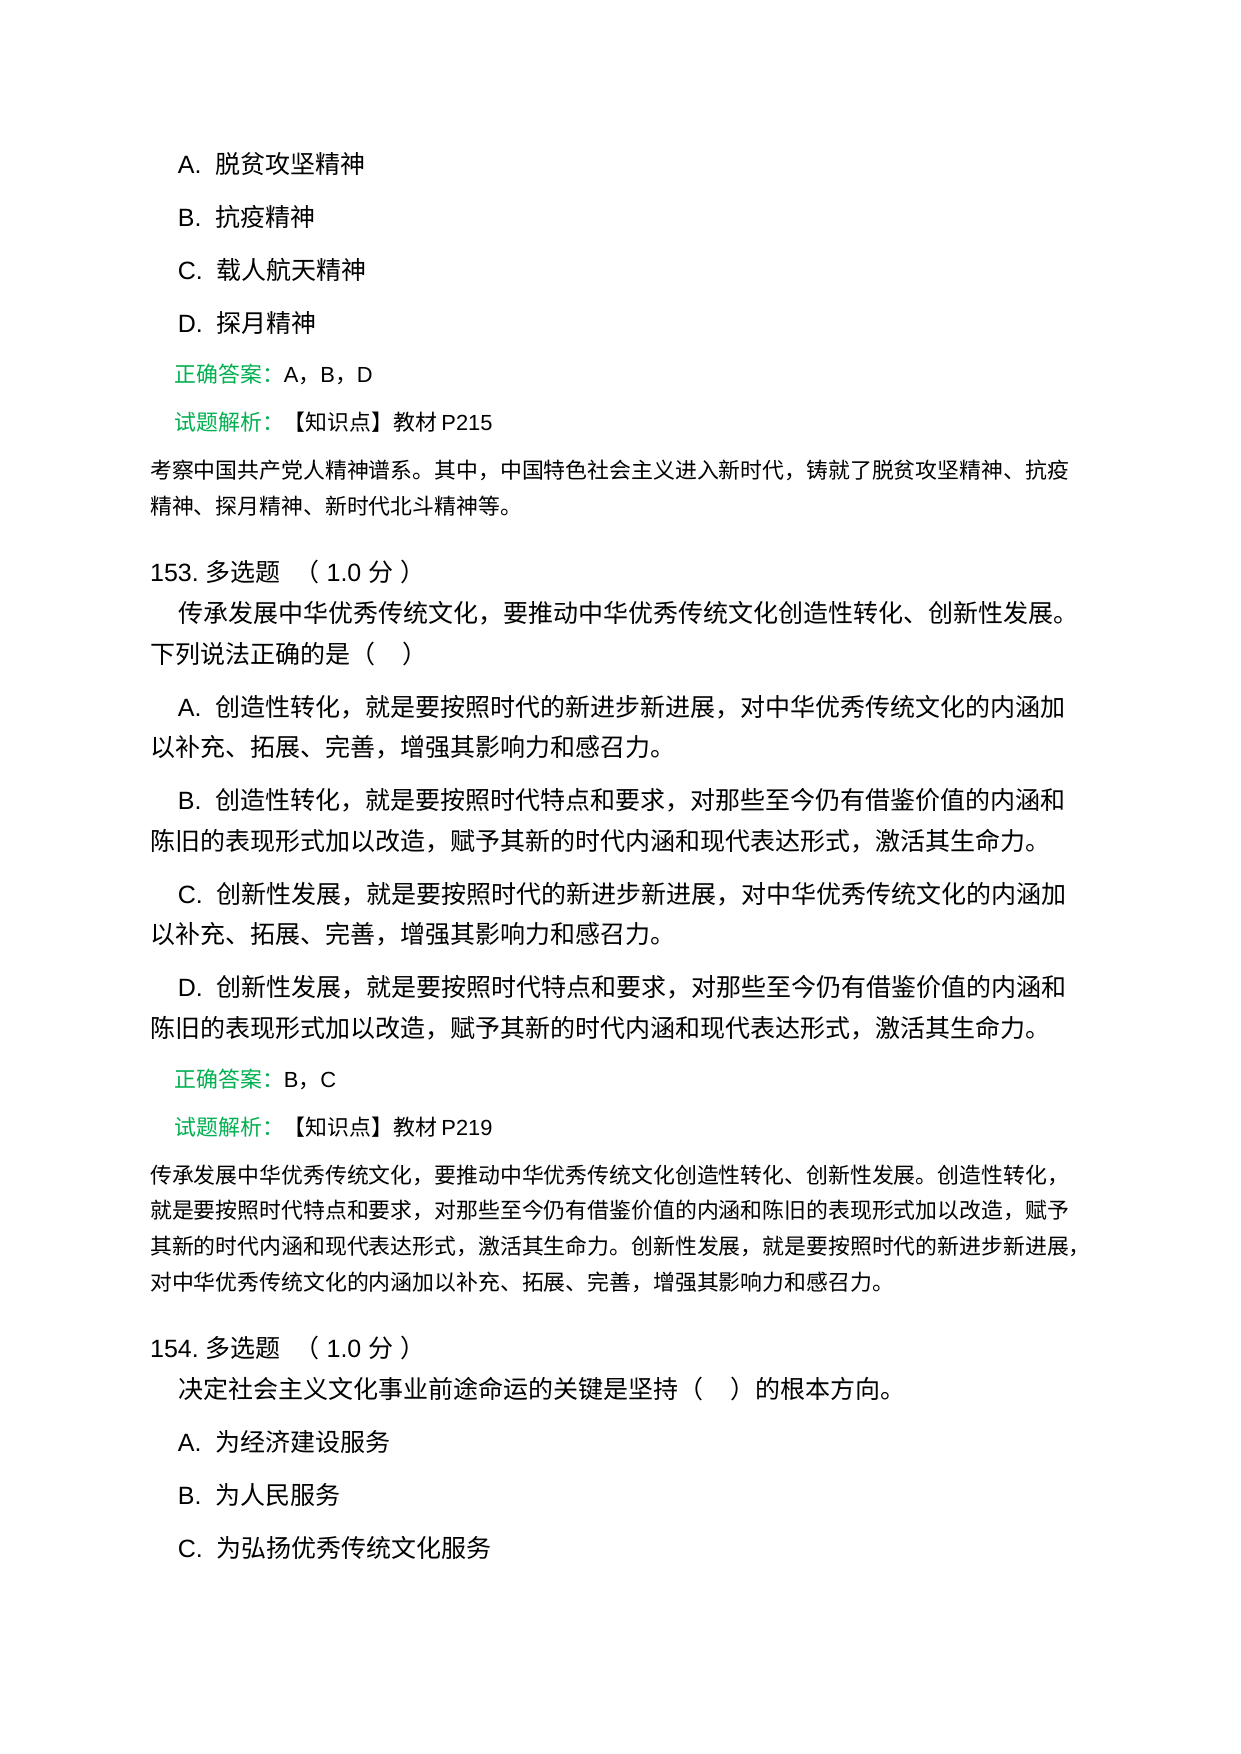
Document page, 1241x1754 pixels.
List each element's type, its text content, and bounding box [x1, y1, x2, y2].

text 传承发展中华优秀传统文化，要推动中华优秀传统文化创造性转化、创新性发展。创造性转化，就是要按照时代特点和要求，对那些至今仍有借鉴价值的内涵和陈旧的表现形式加以改造，赋予其新的时代内涵和现代表达形式，激活其生命力。创新性发展，就是要按照时代的新进步新进展，对中华优秀传统文化的内涵加以补充、拓展、完善，增强其影响力和感召力。 [150, 1163, 1090, 1295]
text C. 创新性发展，就是要按照时代的新进步新进展，对中华优秀传统文化的内涵加以补充、拓展、完善，增强其影响力和感召力。 [150, 880, 1090, 949]
text D. 创新性发展，就是要按照时代特点和要求，对那些至今仍有借鉴价值的内涵和陈旧的表现形式加以改造，赋予其新的时代内涵和现代表达形式，激活其生命力。 [150, 973, 1090, 1043]
text B. 抗疫精神 [150, 203, 1090, 232]
text 正确答案：A，B，D [150, 362, 1090, 387]
text D. 探月精神 [150, 309, 1090, 338]
text A. 创造性转化，就是要按照时代的新进步新进展，对中华优秀传统文化的内涵加以补充、拓展、完善，增强其影响力和感召力。 [150, 693, 1090, 762]
text A. 为经济建设服务 [150, 1428, 1090, 1457]
text A. 脱贫攻坚精神 [150, 150, 1090, 179]
text 考察中国共产党人精神谱系。其中，中国特色社会主义进入新时代，铸就了脱贫攻坚精神、抗疫精神、探月精神、新时代北斗精神等。 [150, 458, 1090, 519]
text 正确答案：B，C [150, 1067, 1090, 1092]
text 试题解析：【知识点】教材P219 [150, 1115, 1090, 1140]
text 试题解析：【知识点】教材P215 [150, 410, 1090, 435]
text C. 载人航天精神 [150, 256, 1090, 285]
text C. 为弘扬优秀传统文化服务 [150, 1534, 1090, 1563]
text B. 为人民服务 [150, 1481, 1090, 1510]
text 决定社会主义文化事业前途命运的关键是坚持（ ）的根本方向。 [150, 1375, 1090, 1404]
text 传承发展中华优秀传统文化，要推动中华优秀传统文化创造性转化、创新性发展。下列说法正确的是（ ） [150, 599, 1090, 668]
text B. 创造性转化，就是要按照时代特点和要求，对那些至今仍有借鉴价值的内涵和陈旧的表现形式加以改造，赋予其新的时代内涵和现代表达形式，激活其生命力。 [150, 786, 1090, 856]
